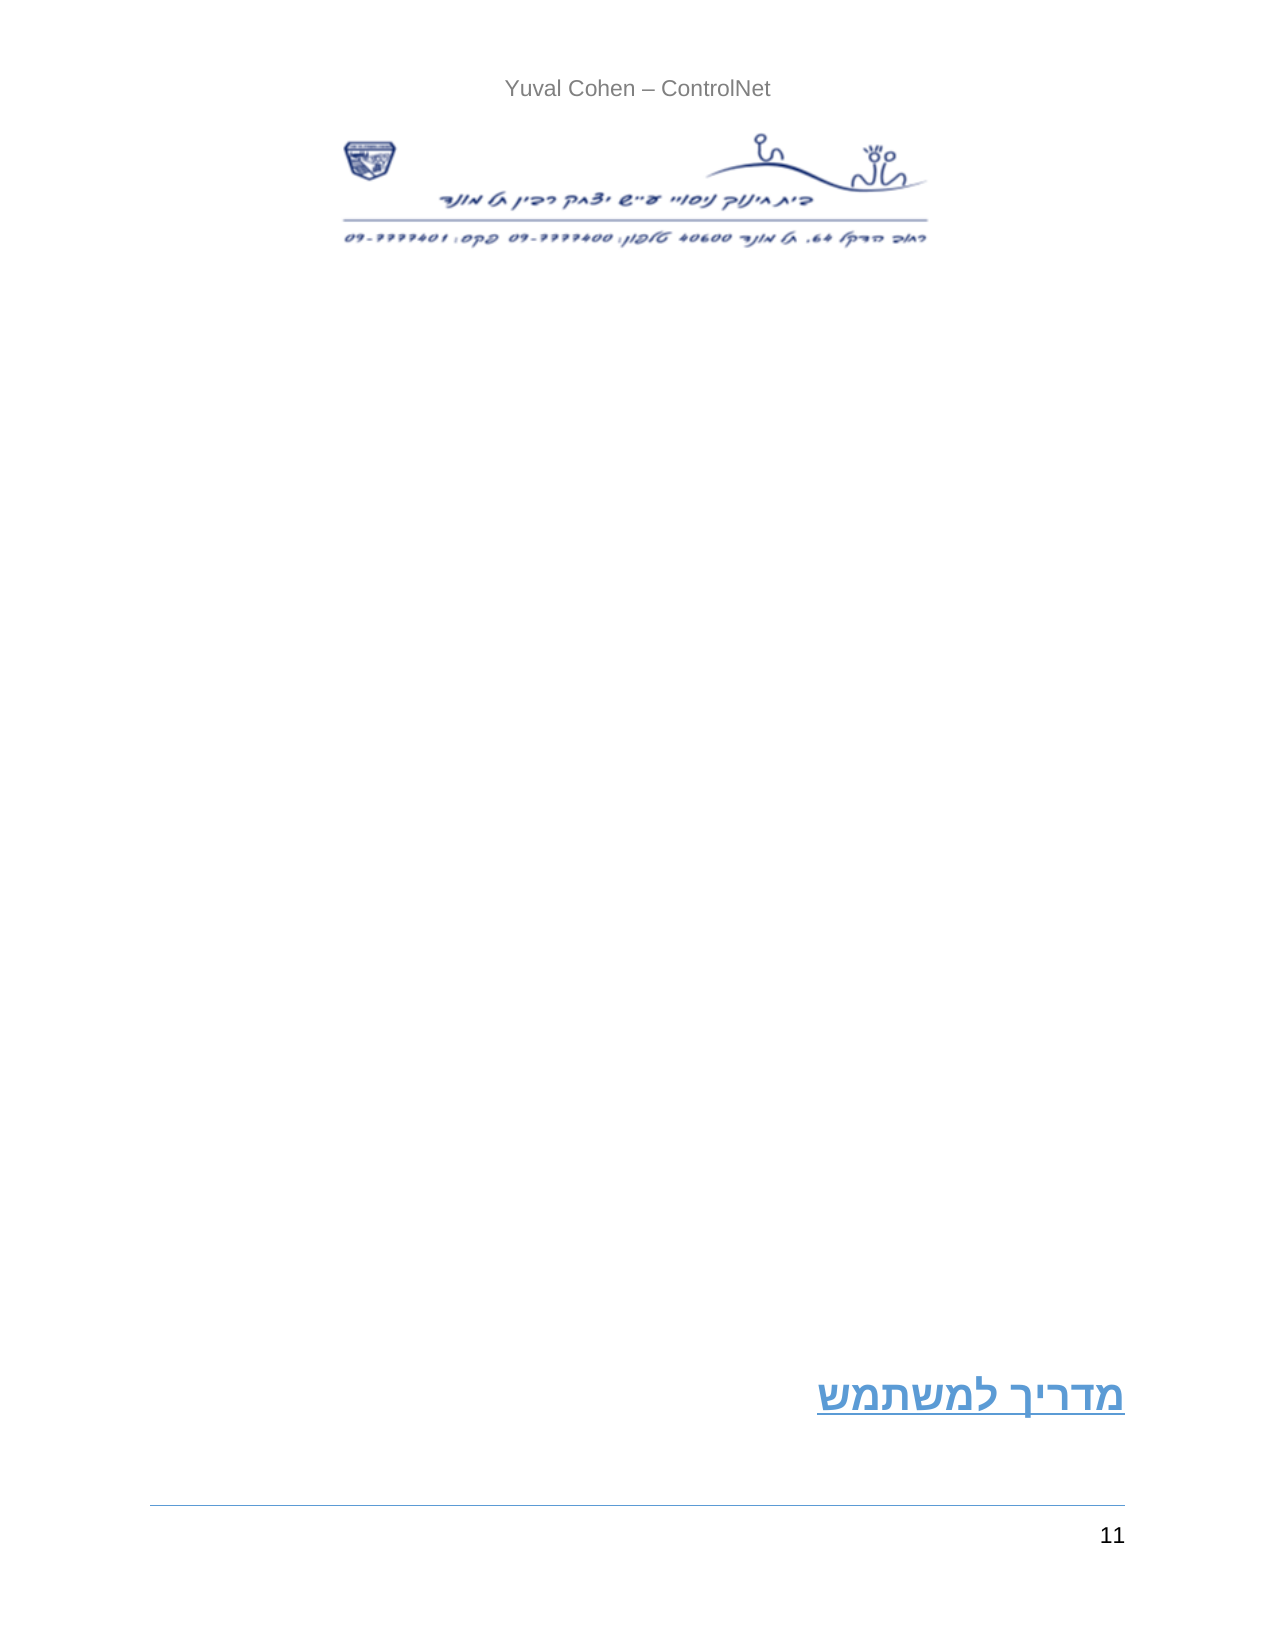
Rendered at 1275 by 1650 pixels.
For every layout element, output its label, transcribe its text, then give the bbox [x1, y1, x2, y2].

picture [334, 127, 941, 256]
subtitle מדריך למשתמש [150, 1371, 1125, 1419]
